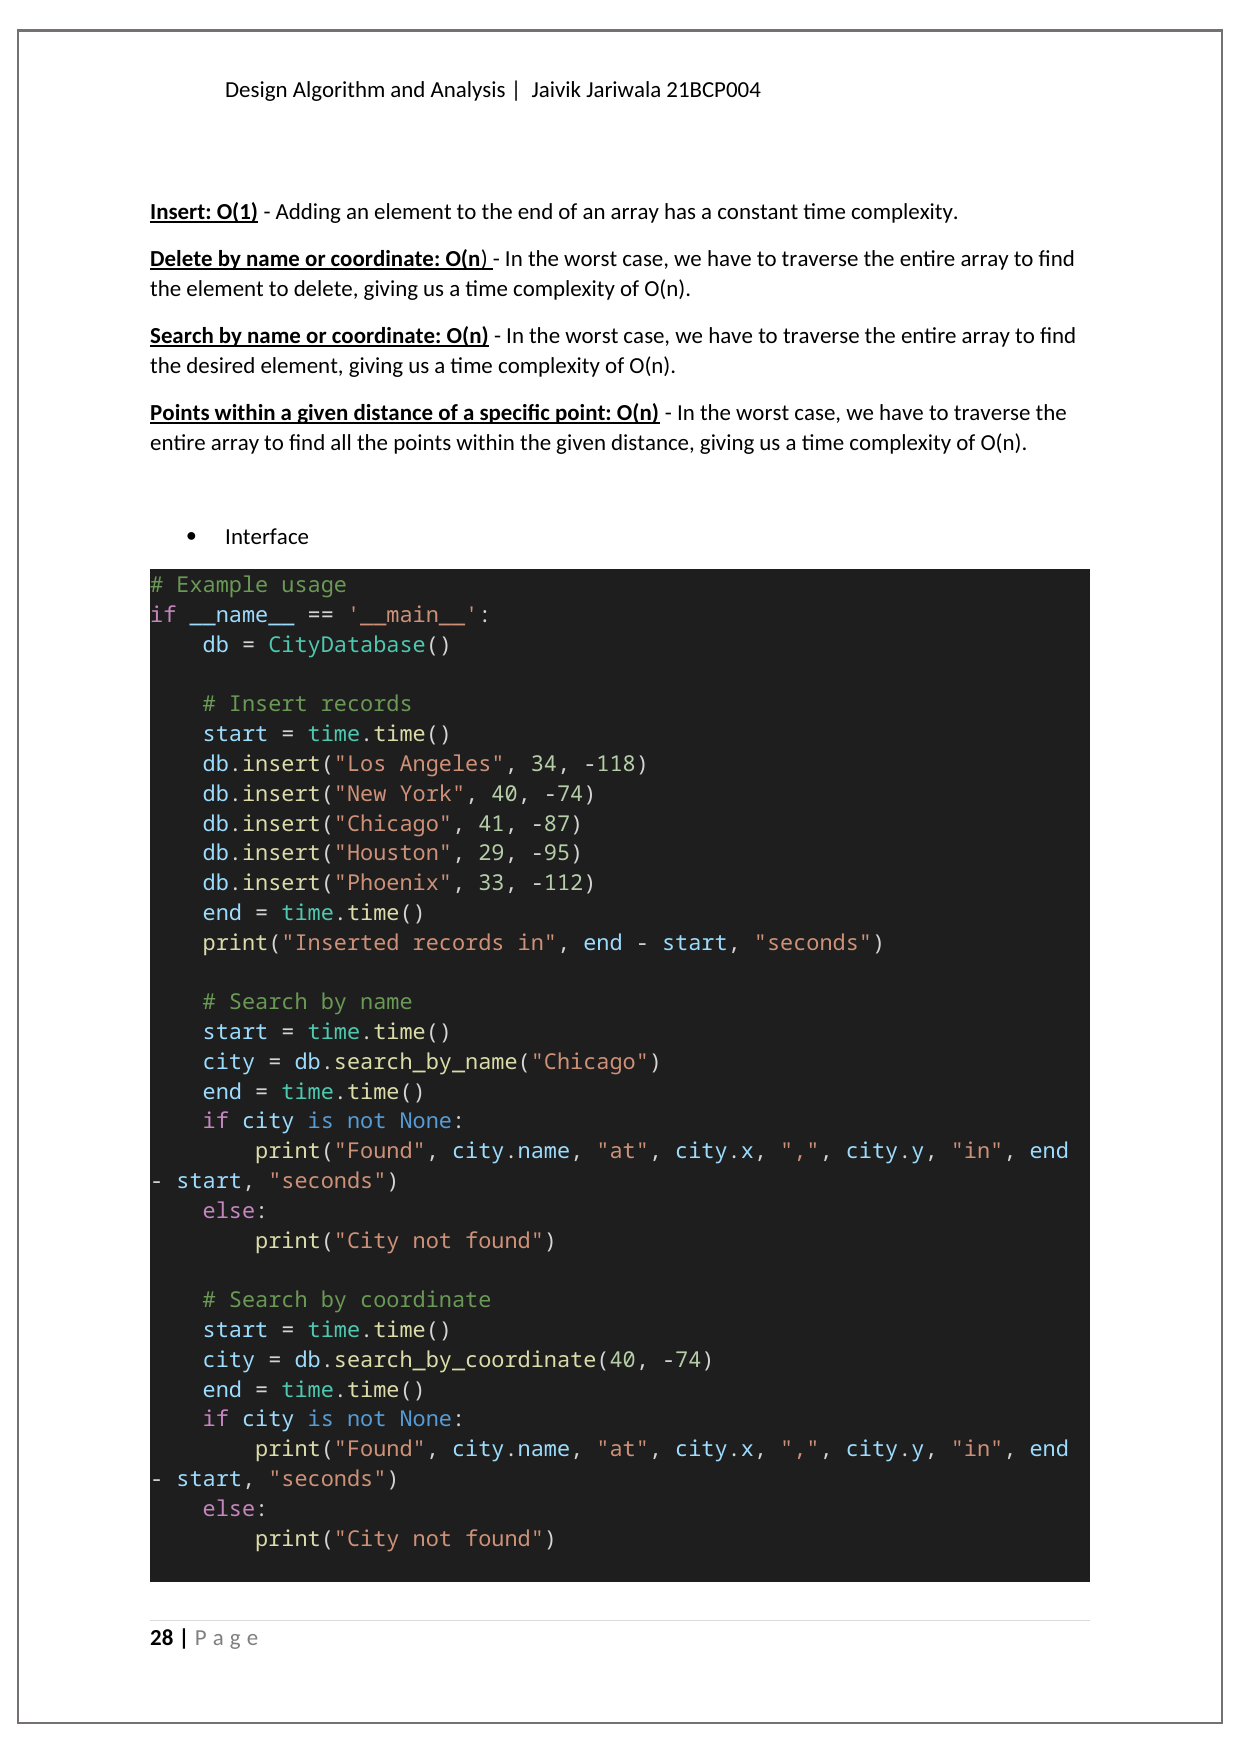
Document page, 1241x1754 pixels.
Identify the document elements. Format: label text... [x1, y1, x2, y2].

text print("Found", city.name, "at", city.x, ",", city.y, "in", end - start, "seconds") [150, 1135, 1090, 1195]
text print("Inserted records in", end - start, "seconds") [150, 927, 1090, 956]
text db.insert("Chicago", 41, -87) [150, 807, 1090, 837]
list Interface [187, 522, 1090, 550]
text # Example usage [150, 569, 1090, 599]
text Delete by name or coordinate: O(n) - In the worst case, we have to traverse the entire array to find the element to delete, giving us a time complexity of O(n). [150, 244, 1090, 302]
text start = time.time() [150, 1314, 1090, 1344]
text if __name__ == '__main__': [150, 599, 1090, 629]
text start = time.time() [150, 718, 1090, 748]
text Search by name or coordinate: O(n) - In the worst case, we have to traverse the entire array to find the desired element, giving us a time complexity of O(n). [150, 321, 1090, 379]
text city = db.search_by_coordinate(40, -74) [150, 1344, 1090, 1373]
text print("City not found") [150, 1224, 1090, 1254]
text else: [150, 1195, 1090, 1224]
text # Search by name [150, 986, 1090, 1016]
text Insert: O(1) - Adding an element to the end of an array has a constant time complexity. [150, 197, 1090, 225]
text end = time.time() [150, 1076, 1090, 1105]
text city = db.search_by_name("Chicago") [150, 1046, 1090, 1076]
text Points within a given distance of a specific point: O(n) - In the worst case, we have to traverse the entire array to find all the points within the given distance, giving us a time complexity of O(n). [150, 398, 1090, 457]
text db.insert("Phoenix", 33, -112) [150, 867, 1090, 897]
text print("Found", city.name, "at", city.x, ",", city.y, "in", end - start, "seconds") [150, 1433, 1090, 1493]
text end = time.time() [150, 1373, 1090, 1403]
text if city is not None: [150, 1105, 1090, 1135]
text end = time.time() [150, 897, 1090, 927]
text db = CityDatabase() [150, 629, 1090, 658]
text print("City not found") [150, 1522, 1090, 1552]
text db.insert("Los Angeles", 34, -118) [150, 748, 1090, 778]
text # Insert records [150, 688, 1090, 718]
text if city is not None: [150, 1403, 1090, 1433]
text start = time.time() [150, 1016, 1090, 1046]
text db.insert("Houston", 29, -95) [150, 837, 1090, 867]
text else: [150, 1493, 1090, 1522]
text db.insert("New York", 40, -74) [150, 778, 1090, 807]
text # Search by coordinate [150, 1284, 1090, 1314]
